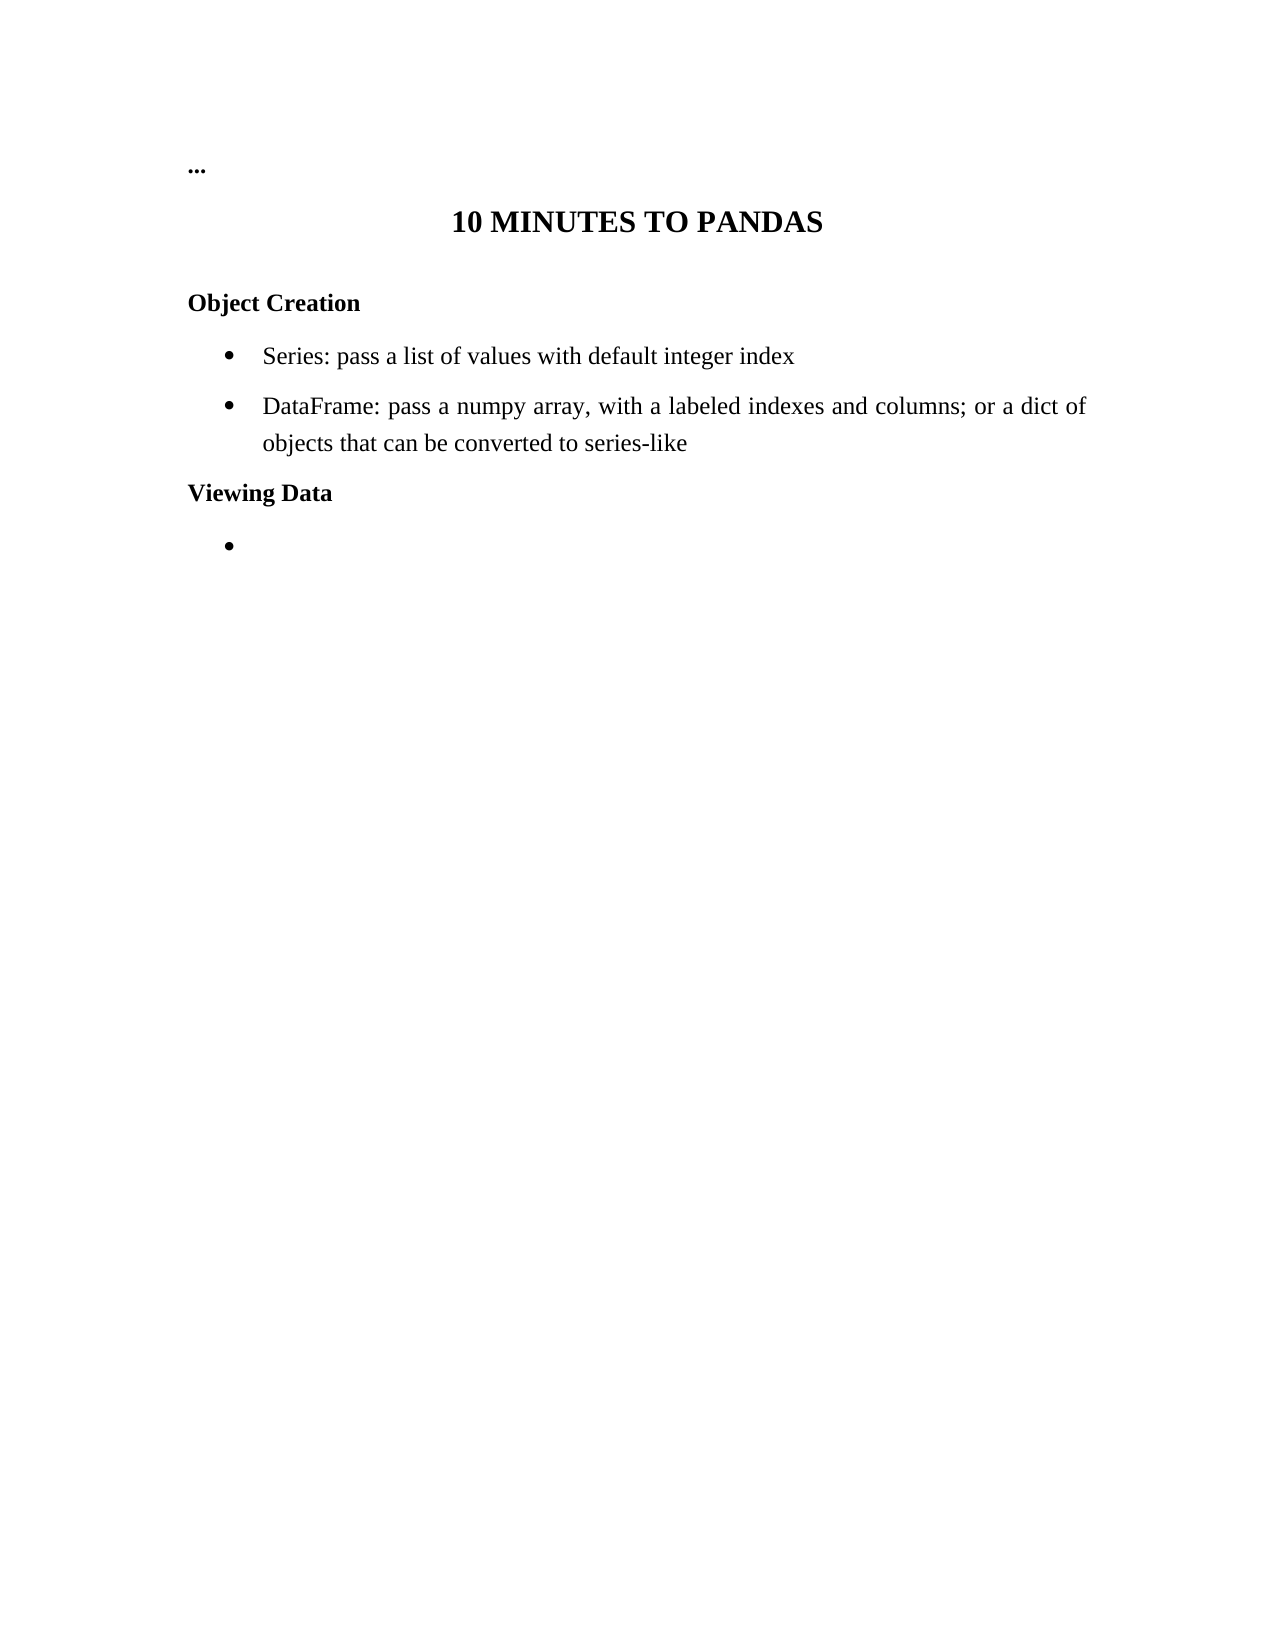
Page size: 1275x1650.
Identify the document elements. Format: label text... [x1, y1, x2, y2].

text 10 MINUTES TO PANDAS [187, 203, 1087, 239]
text Viewing Data [187, 478, 1087, 507]
text Object Creation [187, 288, 1087, 317]
text ... [187, 150, 1087, 179]
list Series: pass a list of values with default integer index [225, 341, 1087, 370]
list DataFrame: pass a numpy array, with a labeled indexes and columns; or a dict of objects that can be converted to series-like [225, 391, 1087, 457]
